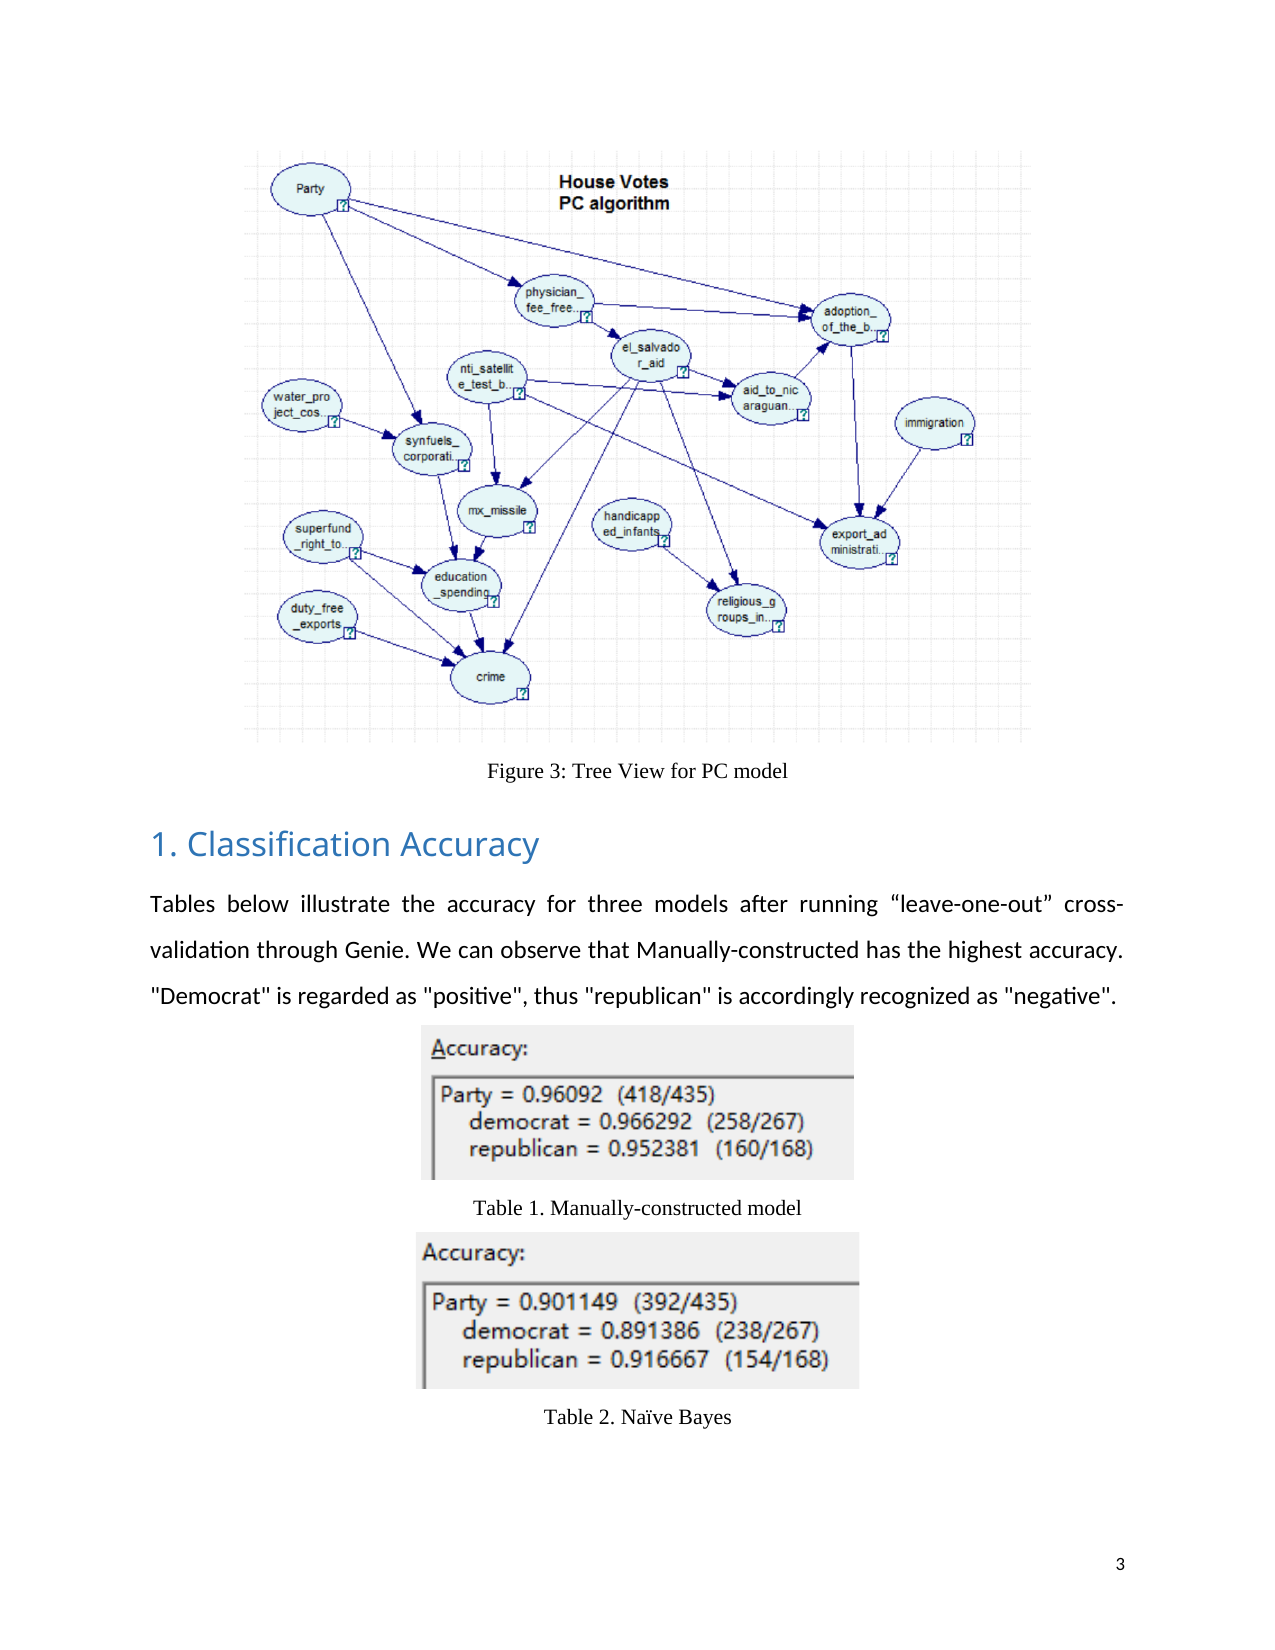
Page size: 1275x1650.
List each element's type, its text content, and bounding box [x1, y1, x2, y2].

picture [244, 150, 1031, 743]
picture [421, 1025, 854, 1180]
text Tables below illustrate the accuracy for three models after running “leave-one-out” cross-validation through Genie. We can observe that Manually-constructed has the highest accuracy. "Democrat" is regarded as "positive", thus "republican" is accordingly recognized as "negative". [150, 889, 1125, 1011]
text Table 1. Manually-constructed model [150, 1194, 1125, 1220]
text Figure 3: Tree View for PC model [150, 758, 1125, 783]
subtitle 1. Classification Accuracy [150, 821, 1125, 866]
picture [415, 1232, 860, 1389]
text Table 2. Naïve Bayes [150, 1404, 1125, 1429]
